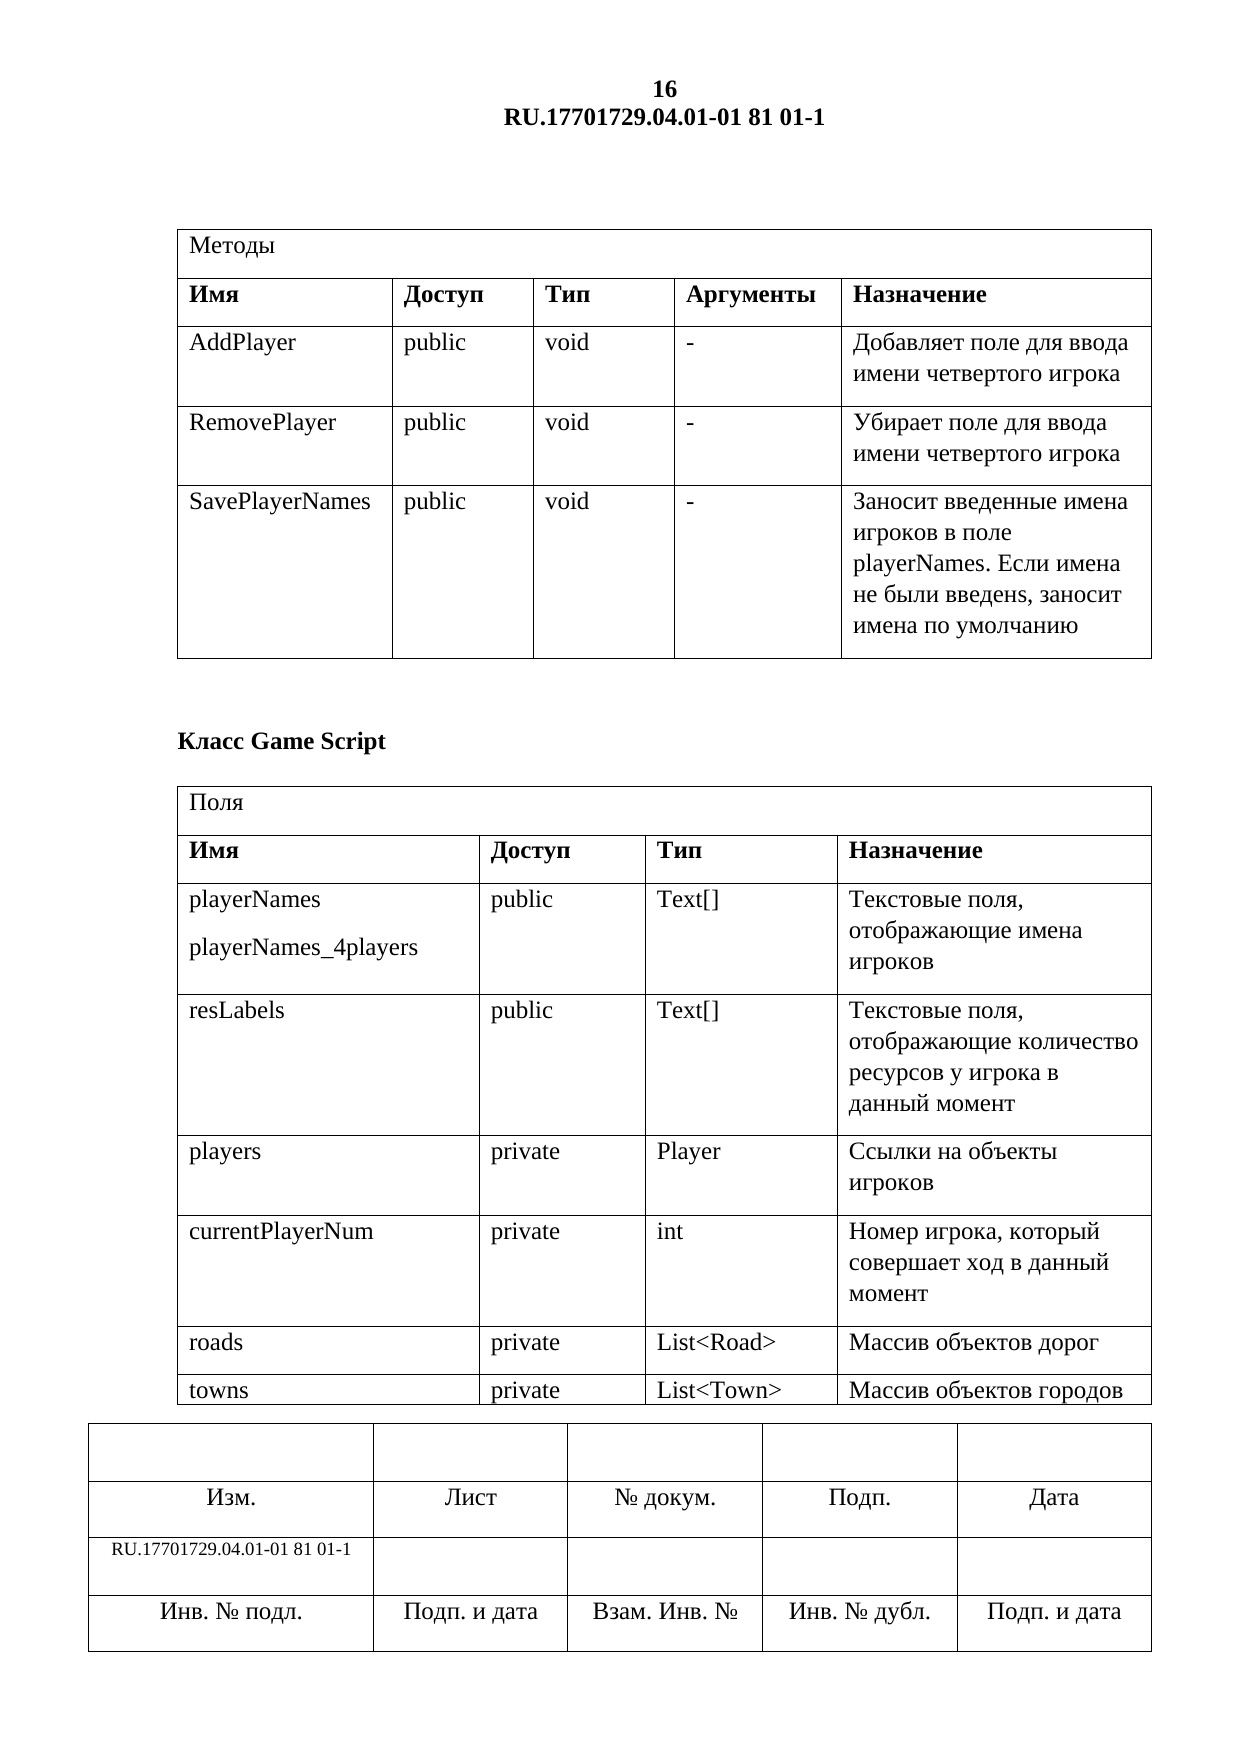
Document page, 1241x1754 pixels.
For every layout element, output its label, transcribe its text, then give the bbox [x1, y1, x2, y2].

table_cell towns [178, 1375, 479, 1404]
table_cell Убирает поле для ввода имени четвертого игрока [842, 407, 1151, 485]
table_cell SavePlayerNames [178, 486, 392, 658]
table_cell Доступ [393, 279, 533, 326]
table_cell Аргументы [675, 279, 841, 326]
table_cell List<Road> [646, 1327, 837, 1374]
table_cell Назначение [838, 836, 1151, 883]
table_cell Назначение [842, 279, 1151, 326]
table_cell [838, 1375, 1151, 1404]
table_cell - [675, 486, 841, 658]
table_cell public [480, 884, 645, 994]
table_cell void [534, 327, 674, 406]
table_cell playerNames playerNames_4players [178, 884, 479, 994]
table_cell private [480, 1136, 645, 1215]
table_cell public [393, 486, 533, 658]
table_cell public [480, 995, 645, 1135]
table_cell Тип [534, 279, 674, 326]
table_cell AddPlayer [178, 327, 392, 406]
table_cell resLabels [178, 995, 479, 1135]
table_cell private [480, 1327, 645, 1374]
table_cell private [480, 1375, 645, 1404]
table_cell void [534, 407, 674, 485]
table_cell int [646, 1216, 837, 1326]
table_cell Доступ [480, 836, 645, 883]
table_cell Номер игрока, который совершает ход в данный момент [838, 1216, 1151, 1326]
table_cell currentPlayerNum [178, 1216, 479, 1326]
table_header Поля [178, 787, 1151, 834]
table_cell - [675, 407, 841, 485]
table_cell RemovePlayer [178, 407, 392, 485]
table_cell Player [646, 1136, 837, 1215]
table_cell Добавляет поле для ввода имени четвертого игрока [842, 327, 1151, 406]
table_cell roads [178, 1327, 479, 1374]
table_cell public [393, 327, 533, 406]
table_cell Текстовые поля, отображающие имена игроков [838, 884, 1151, 994]
table_cell - [675, 327, 841, 406]
table_cell Текстовые поля, отображающие количество ресурсов у игрока в данный момент [838, 995, 1151, 1135]
text Класс Game Script [177, 726, 1152, 755]
table_cell Text[] [646, 884, 837, 994]
table_cell Ссылки на объекты игроков [838, 1136, 1151, 1215]
table_cell Имя [178, 836, 479, 883]
table_cell Имя [178, 279, 392, 326]
table_cell Text[] [646, 995, 837, 1135]
table_cell Массив объектов дорог [838, 1327, 1151, 1374]
table_cell public [393, 407, 533, 485]
table_cell void [534, 486, 674, 658]
table_header Методы [178, 230, 1151, 278]
table_cell private [480, 1216, 645, 1326]
table_cell Тип [646, 836, 837, 883]
table_cell List<Town> [646, 1375, 837, 1404]
table_cell Заносит введенные имена игроков в поле playerNames. Если имена не были введенs, заносит имена по умолчанию [842, 486, 1151, 658]
table_cell players [178, 1136, 479, 1215]
